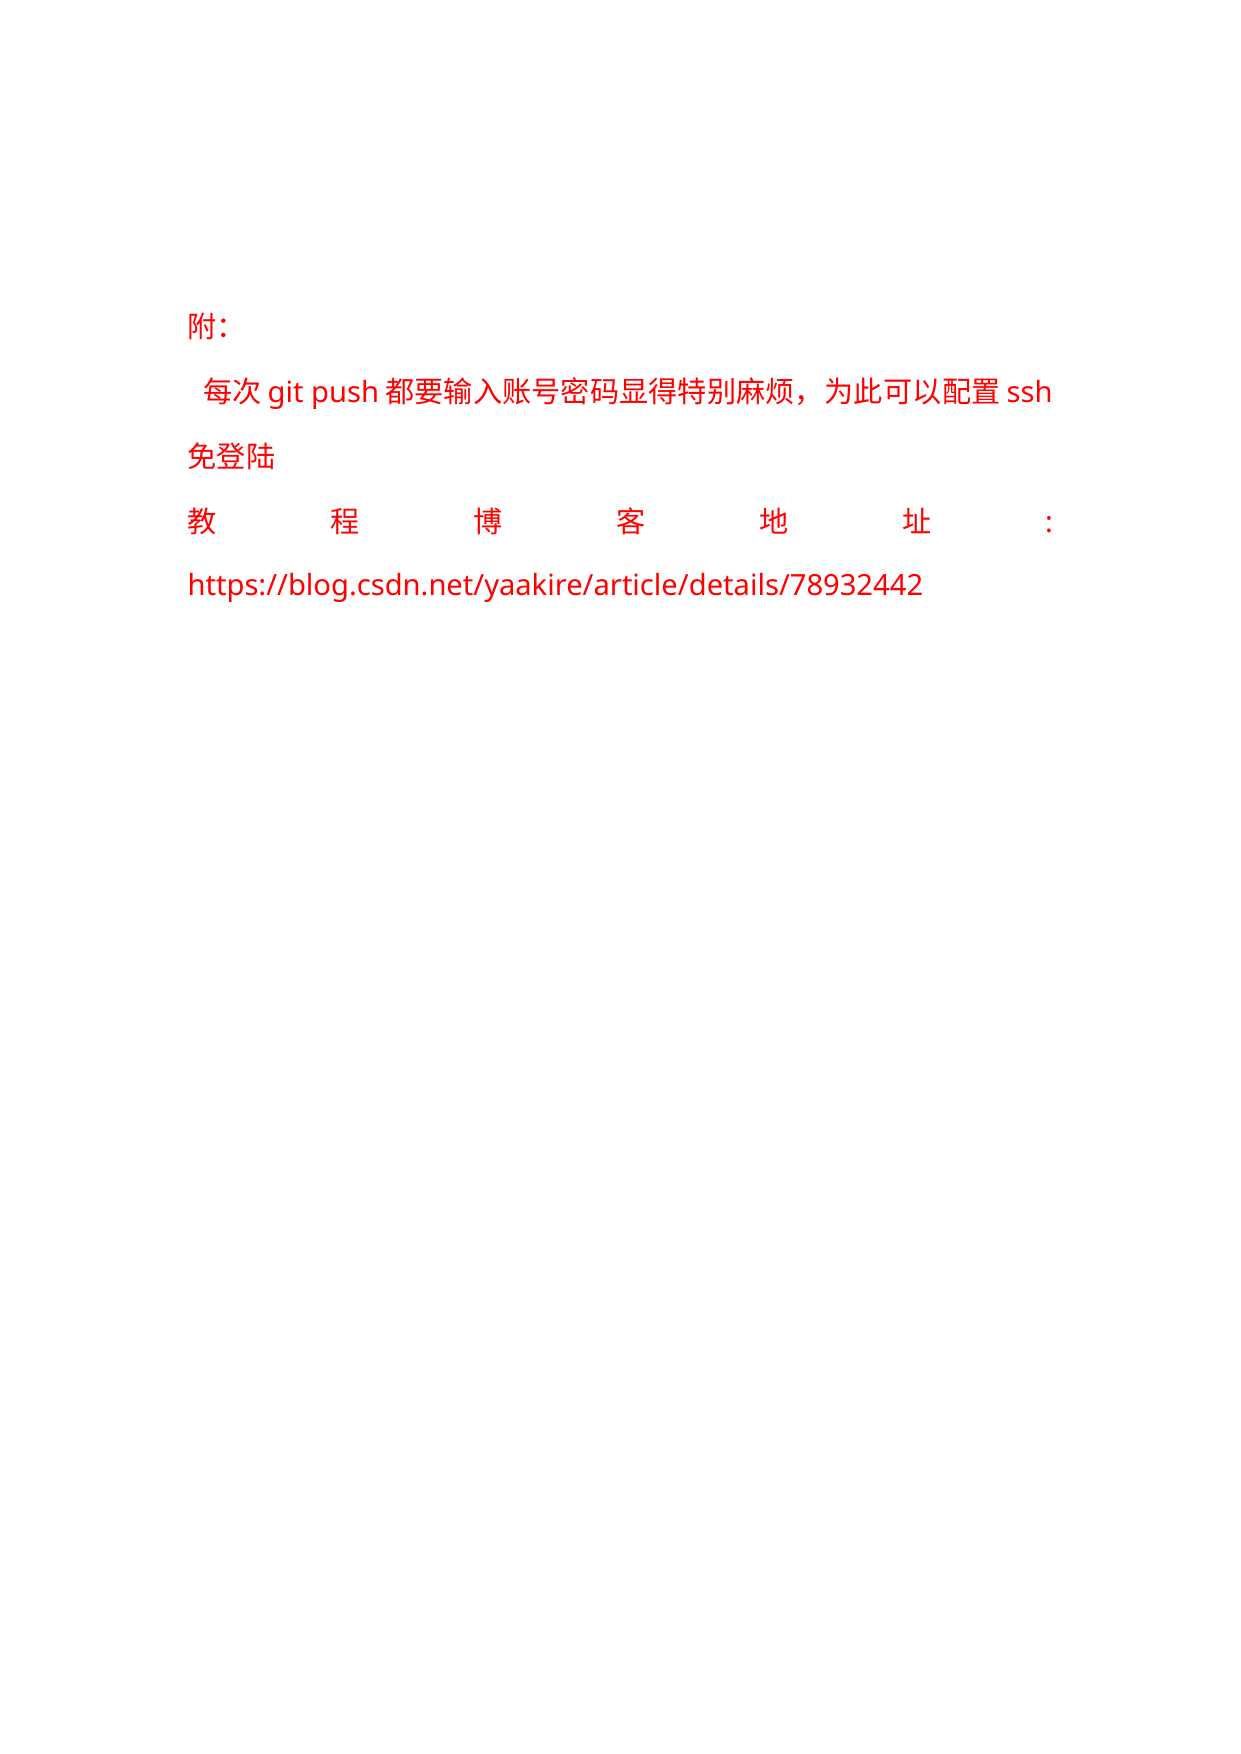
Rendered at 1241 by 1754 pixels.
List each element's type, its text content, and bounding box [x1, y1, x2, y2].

text 每次git push都要输入账号密码显得特别麻烦，为此可以配置ssh免登陆 [187, 357, 1053, 487]
text 教程博客地址: https://blog.csdn.net/yaakire/article/details/78932442 [187, 487, 1053, 617]
text 附： [187, 292, 1053, 357]
